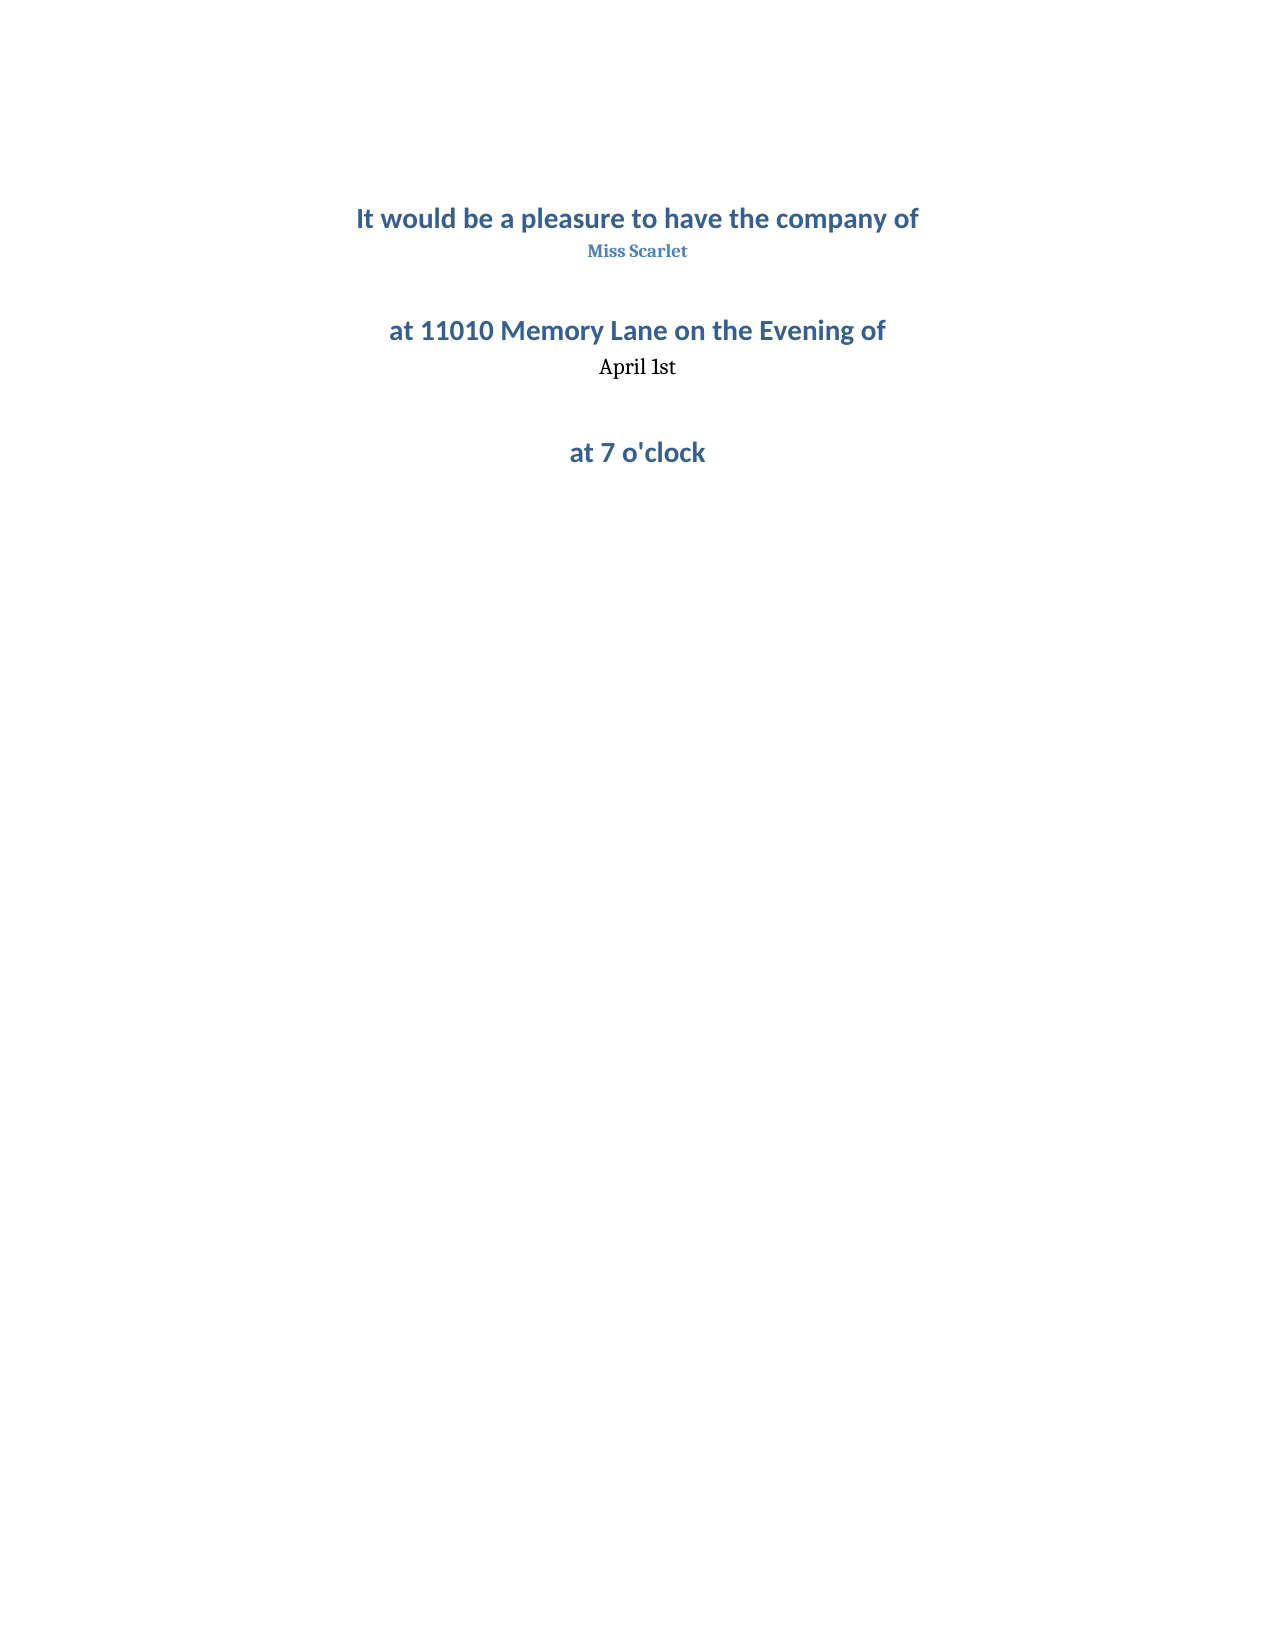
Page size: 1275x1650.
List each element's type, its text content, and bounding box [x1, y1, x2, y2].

text Miss Scarlet [187, 241, 1087, 262]
subtitle It would be a pleasure to have the company of [187, 200, 1087, 236]
subtitle at 11010 Memory Lane on the Evening of [187, 312, 1087, 348]
subtitle at 7 o'clock [187, 434, 1087, 469]
text April 1st [187, 353, 1087, 380]
